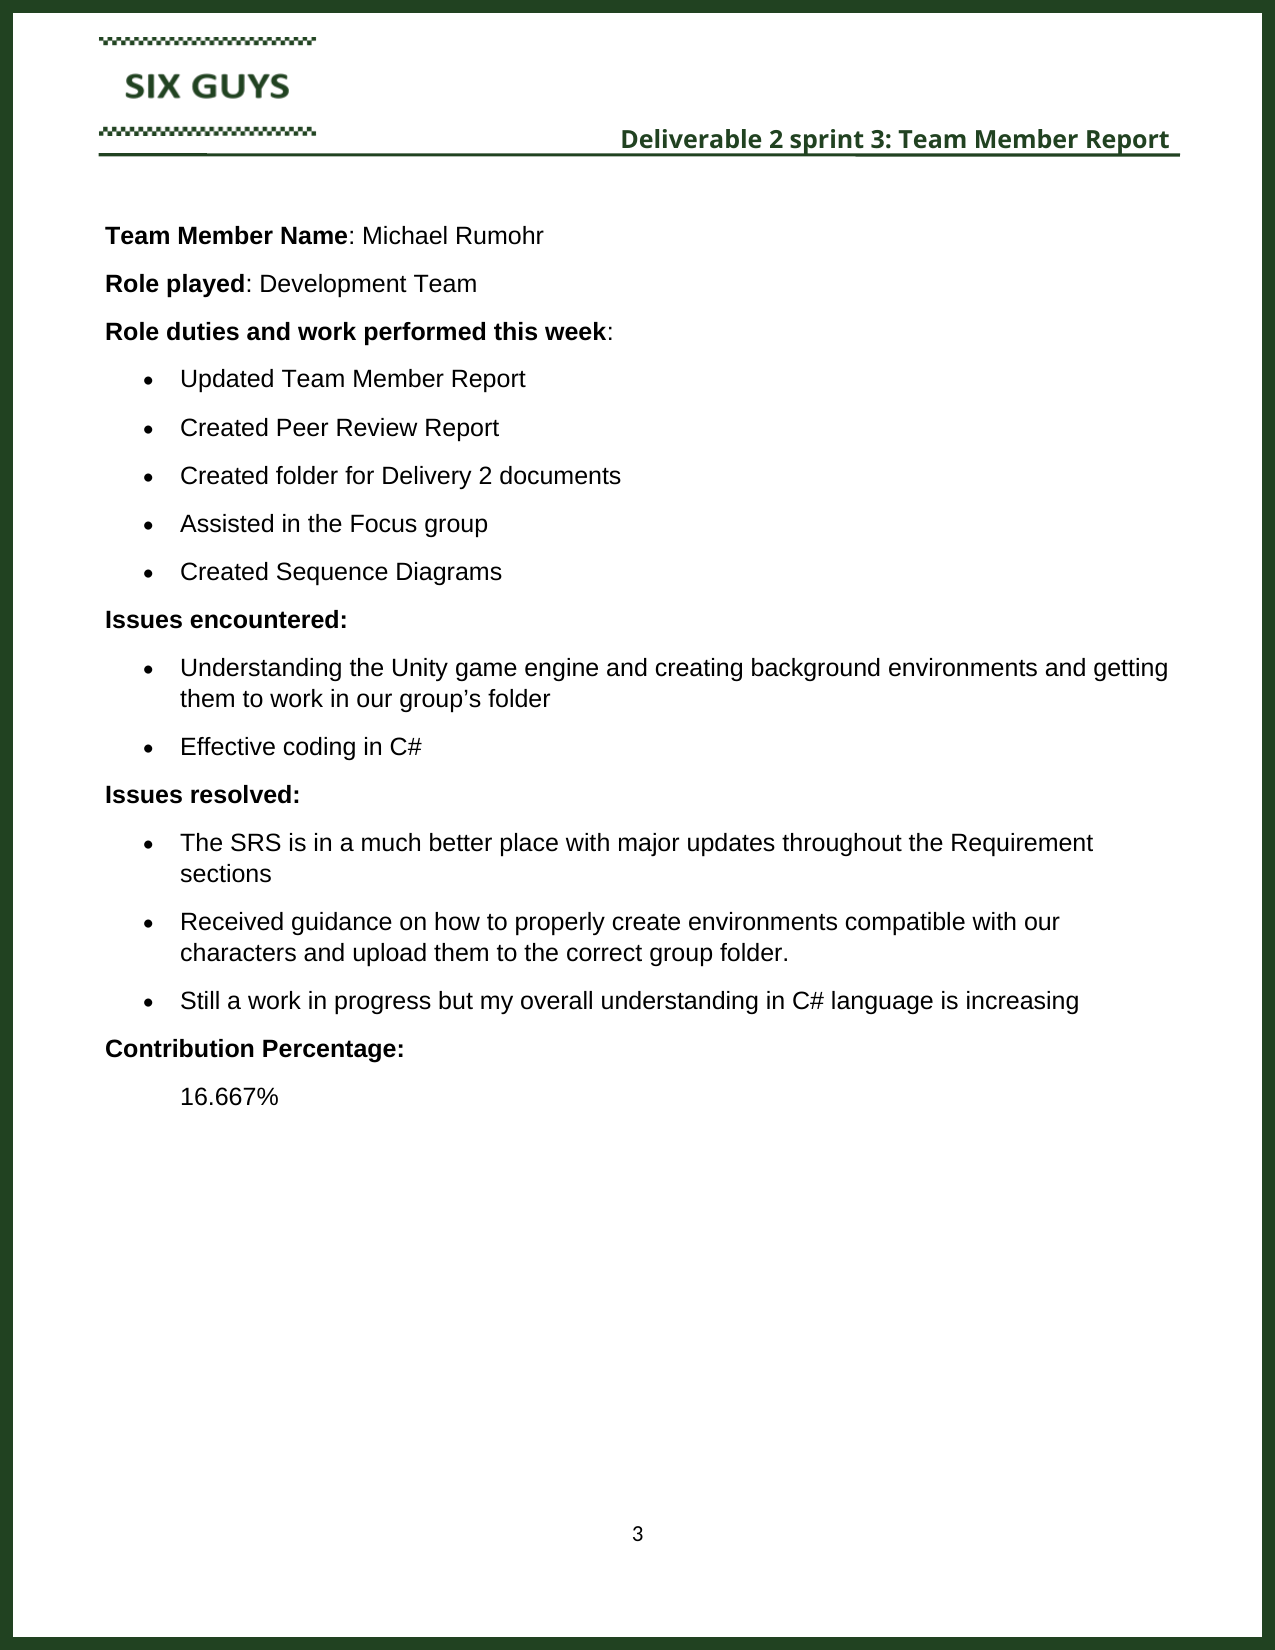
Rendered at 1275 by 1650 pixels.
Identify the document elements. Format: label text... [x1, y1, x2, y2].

list Assisted in the Focus group [142, 509, 1170, 538]
list Received guidance on how to properly create environments compatible with our characters and upload them to the correct group folder. [142, 907, 1170, 967]
text Issues resolved: [105, 780, 1170, 809]
text Role duties and work performed this week: [105, 317, 1170, 346]
text Team Member Name: Michael Rumohr [105, 221, 1170, 250]
list Created folder for Delivery 2 documents [142, 461, 1170, 490]
list Created Sequence Diagrams [142, 557, 1170, 586]
text Issues encountered: [105, 605, 1170, 634]
text 16.667% [105, 1082, 1170, 1111]
list Updated Team Member Report [142, 364, 1170, 394]
list Still a work in progress but my overall understanding in C# language is increasing [142, 986, 1170, 1015]
picture [98, 37, 323, 136]
text Contribution Percentage: [105, 1034, 1170, 1063]
list The SRS is in a much better place with major updates throughout the Requirement sections [142, 828, 1170, 888]
text Role played: Development Team [105, 269, 1170, 298]
list Created Peer Review Report [142, 413, 1170, 442]
list Effective coding in C# [142, 732, 1170, 761]
list Understanding the Unity game engine and creating background environments and getting them to work in our group’s folder [142, 653, 1170, 713]
